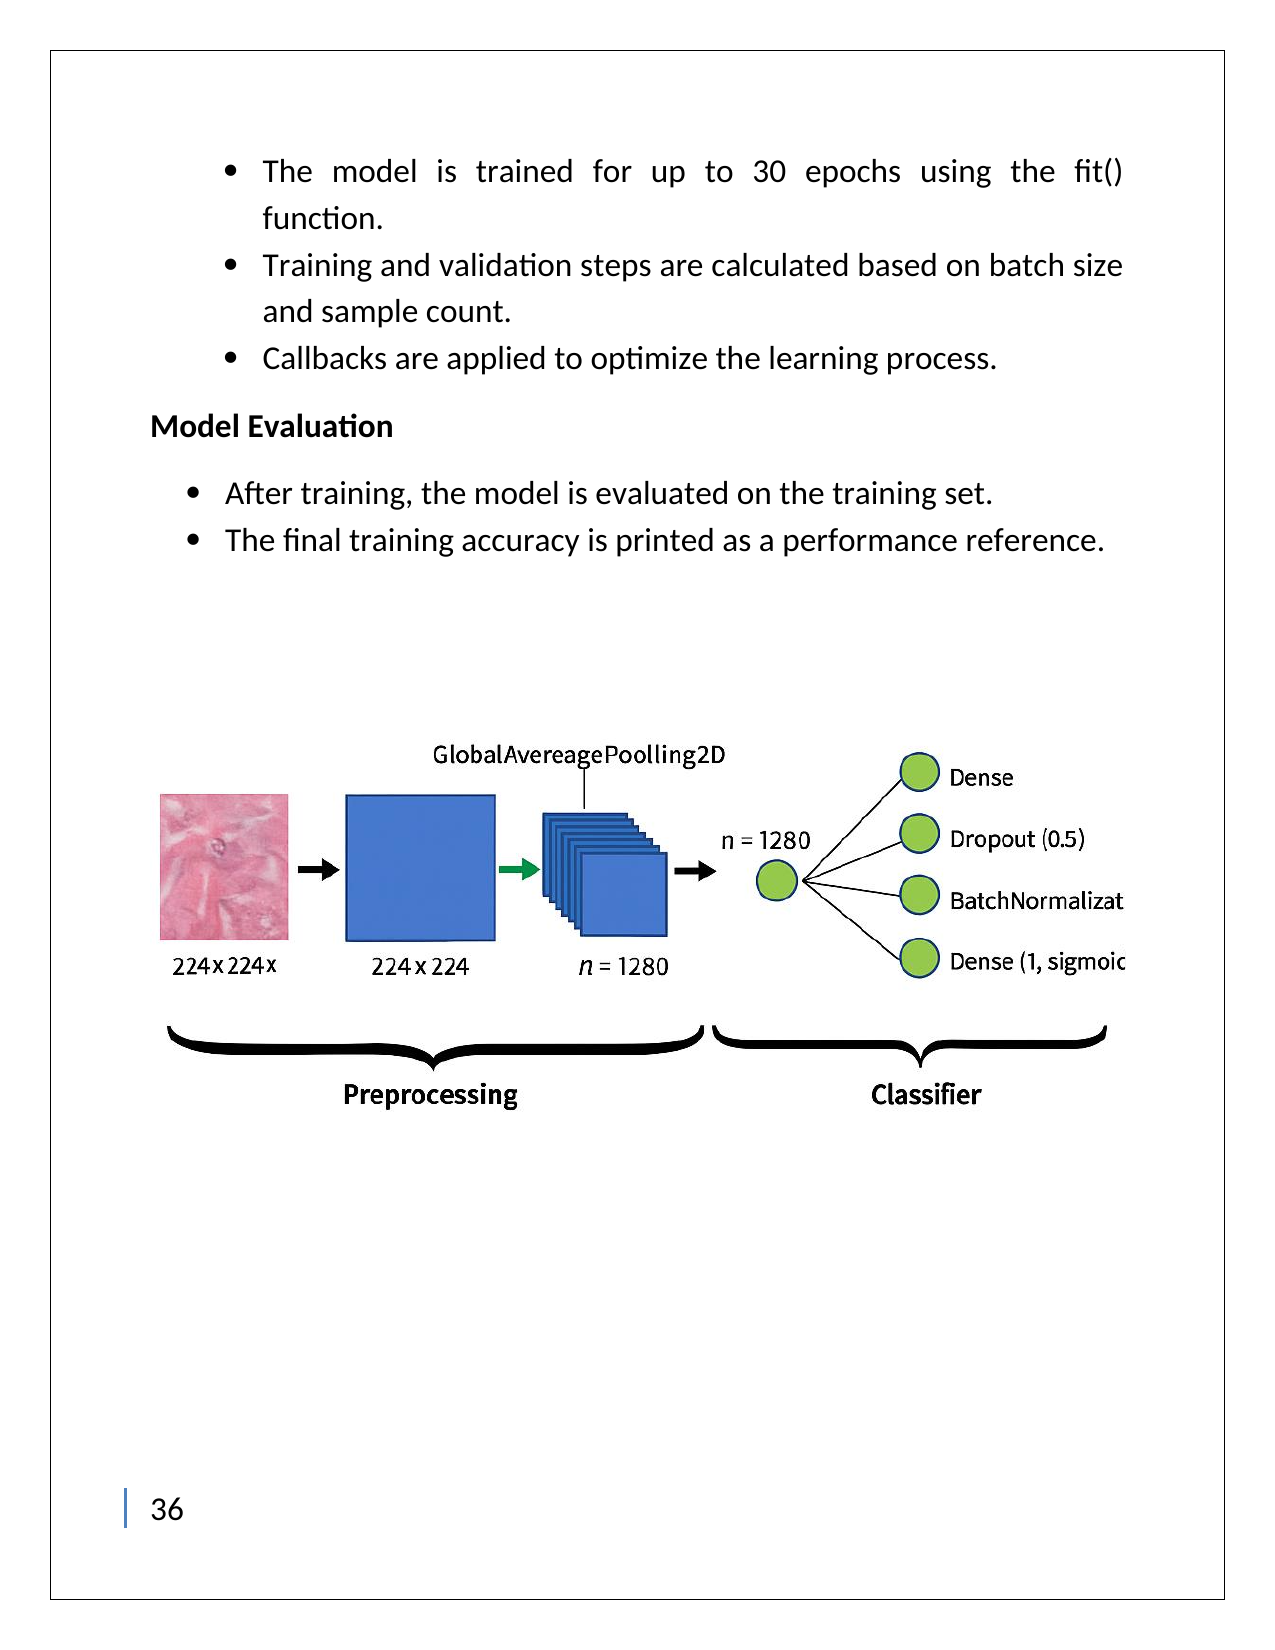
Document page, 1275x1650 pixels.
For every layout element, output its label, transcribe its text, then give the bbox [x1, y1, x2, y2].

list The final training accuracy is printed as a performance reference. [187, 519, 1125, 560]
list After training, the model is evaluated on the training set. [187, 472, 1125, 513]
text Model Evaluation [150, 405, 1125, 445]
list Callbacks are applied to optimize the learning process. [225, 337, 1125, 378]
list The model is trained for up to 30 epochs using the fit() function. [225, 150, 1125, 237]
picture [150, 654, 1125, 1163]
list Training and validation steps are calculated based on batch size and sample count. [225, 243, 1125, 331]
